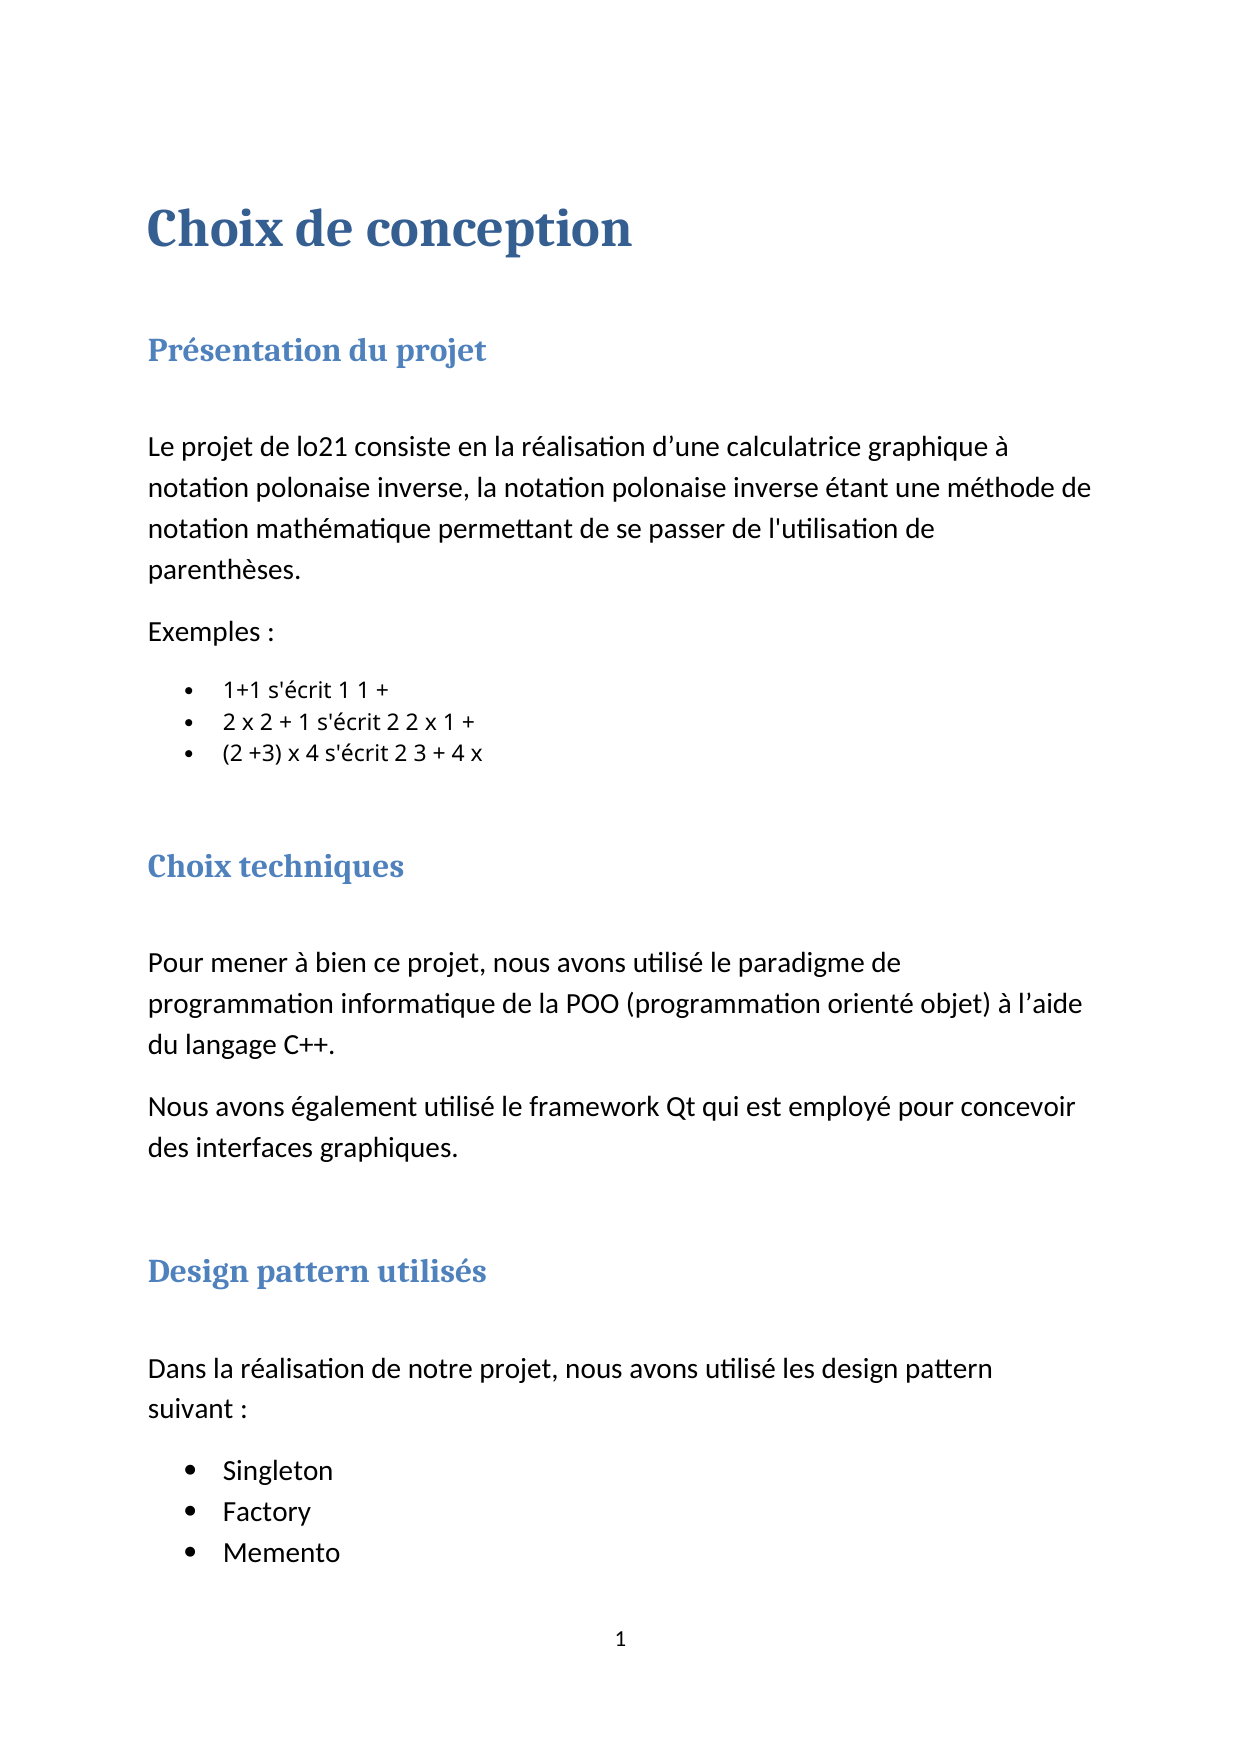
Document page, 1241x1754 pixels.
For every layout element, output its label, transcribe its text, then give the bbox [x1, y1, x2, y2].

text Pour mener à bien ce projet, nous avons utilisé le paradigme de programmation informatique de la POO (programmation orienté objet) à l’aide du langage C++. [148, 944, 1093, 1062]
list 2 x 2 + 1 s'écrit 2 2 x 1 + [185, 706, 1068, 737]
subtitle Choix techniques [148, 847, 1093, 886]
subtitle Choix de conception [148, 198, 1093, 260]
list Memento [185, 1534, 1093, 1570]
subtitle Design pattern utilisés [148, 1253, 1093, 1291]
subtitle Présentation du projet [148, 331, 1093, 369]
text Dans la réalisation de notre projet, nous avons utilisé les design pattern suivant : [148, 1350, 1093, 1426]
list 1+1 s'écrit 1 1 + [185, 674, 1068, 706]
list (2 +3) x 4 s'écrit 2 3 + 4 x [185, 737, 1068, 768]
list Singleton [185, 1452, 1093, 1488]
text Le projet de lo21 consiste en la réalisation d’une calculatrice graphique à notation polonaise inverse, la notation polonaise inverse étant une méthode de notation mathématique permettant de se passer de l'utilisation de parenthèses. [148, 428, 1093, 586]
text Exemples : [148, 613, 1093, 648]
text Nous avons également utilisé le framework Qt qui est employé pour concevoir des interfaces graphiques. [148, 1088, 1093, 1165]
list Factory [185, 1493, 1093, 1529]
